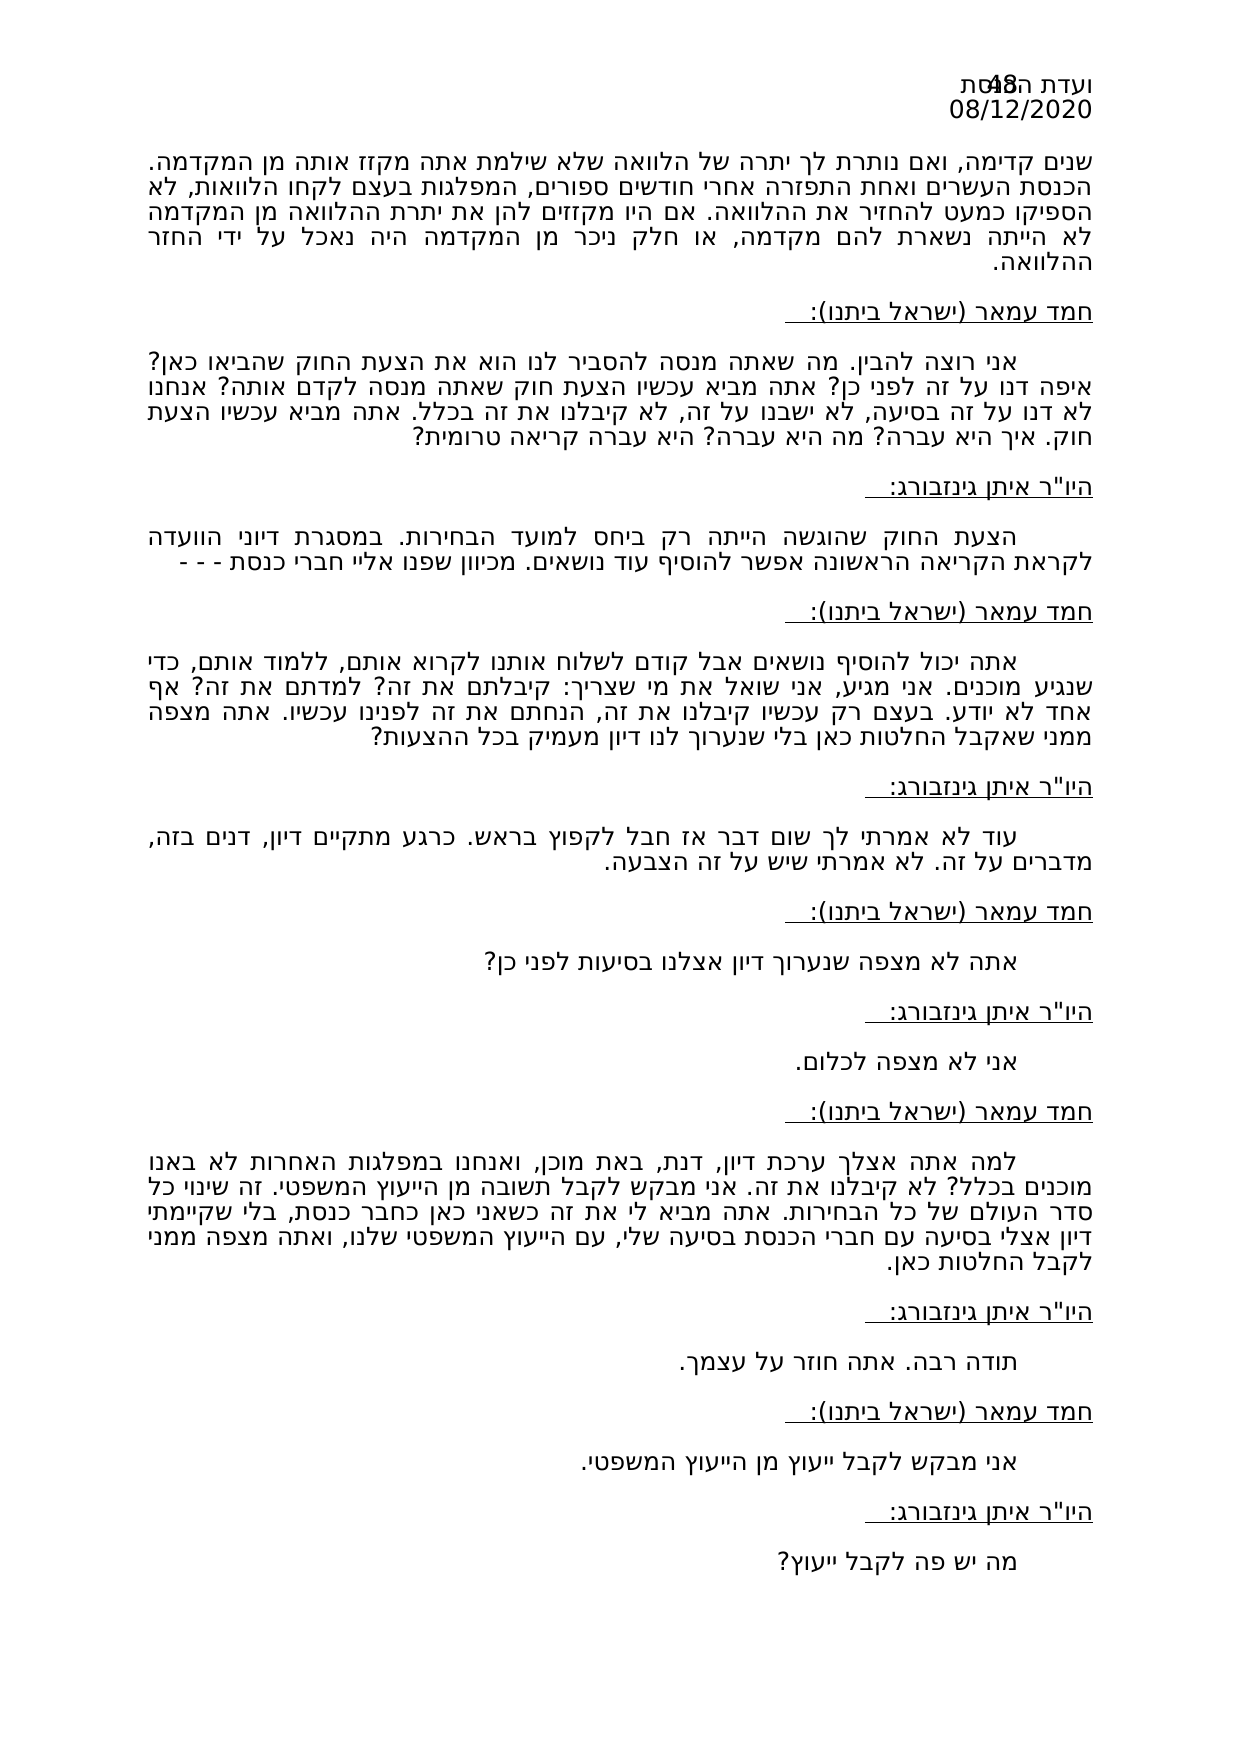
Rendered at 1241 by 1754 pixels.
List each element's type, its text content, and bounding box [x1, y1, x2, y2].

text אתה יכול להוסיף נושאים אבל קודם לשלוח אותנו לקרוא אותם, ללמוד אותם, כדי שנגיע מוכנים. אני מגיע, אני שואל את מי שצריך: קיבלתם את זה? למדתם את זה? אף אחד לא יודע. בעצם רק עכשיו קיבלנו את זה, הנחתם את זה לפנינו עכשיו. אתה מצפה ממני שאקבל החלטות כאן בלי שנערוך לנו דיון מעמיק בכל ההצעות? [147, 650, 1093, 750]
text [147, 1500, 1093, 1525]
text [147, 150, 1093, 275]
text << דובר >> חמד עמאר (ישראל ביתנו): << דובר >> [147, 300, 1093, 325]
text << יור >> היו"ר איתן גינזבורג: << יור >> [147, 1000, 1093, 1025]
text אני מבקש לקבל ייעוץ מן הייעוץ המשפטי. [147, 1450, 1093, 1475]
text << יור >> היו"ר איתן גינזבורג: << יור >> [147, 1300, 1093, 1325]
text למה אתה אצלך ערכת דיון, דנת, באת מוכן, ואנחנו במפלגות האחרות לא באנו מוכנים בכלל? לא קיבלנו את זה. אני מבקש לקבל תשובה מן הייעוץ המשפטי. זה שינוי כל סדר העולם של כל הבחירות. אתה מביא לי את זה כשאני כאן כחבר כנסת, בלי שקיימתי דיון אצלי בסיעה עם חברי הכנסת בסיעה שלי, עם הייעוץ המשפטי שלנו, ואתה מצפה ממני לקבל החלטות כאן. [147, 1150, 1093, 1275]
text << דובר >> חמד עמאר (ישראל ביתנו): << דובר >> [147, 600, 1093, 625]
text << דובר >> חמד עמאר (ישראל ביתנו): << דובר >> [147, 1100, 1093, 1125]
text << יור >> היו"ר איתן גינזבורג: << יור >> [147, 775, 1093, 800]
text << יור >> היו"ר איתן גינזבורג: << יור >> [147, 475, 1093, 500]
text עוד לא אמרתי לך שום דבר אז חבל לקפוץ בראש. כרגע מתקיים דיון, דנים בזה, מדברים על זה. לא אמרתי שיש על זה הצבעה. [147, 825, 1093, 875]
text הצעת החוק שהוגשה הייתה רק ביחס למועד הבחירות. במסגרת דיוני הוועדה לקראת הקריאה הראשונה אפשר להוסיף עוד נושאים. מכיוון שפנו אליי חברי כנסת - - - [147, 525, 1093, 575]
text אני לא מצפה לכלום. [147, 1050, 1093, 1075]
text << דובר >> חמד עמאר (ישראל ביתנו): << דובר >> [147, 900, 1093, 925]
text אני רוצה להבין. מה שאתה מנסה להסביר לנו הוא את הצעת החוק שהביאו כאן? איפה דנו על זה לפני כן? אתה מביא עכשיו הצעת חוק שאתה מנסה לקדם אותה? אנחנו לא דנו על זה בסיעה, לא ישבנו על זה, לא קיבלנו את זה בכלל. אתה מביא עכשיו הצעת חוק. איך היא עברה? מה היא עברה? היא עברה קריאה טרומית? [147, 350, 1093, 450]
text מה יש פה לקבל ייעוץ? [147, 1550, 1093, 1575]
text תודה רבה. אתה חוזר על עצמך. [147, 1350, 1093, 1375]
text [147, 1400, 1093, 1425]
text אתה לא מצפה שנערוך דיון אצלנו בסיעות לפני כן? [147, 950, 1093, 975]
